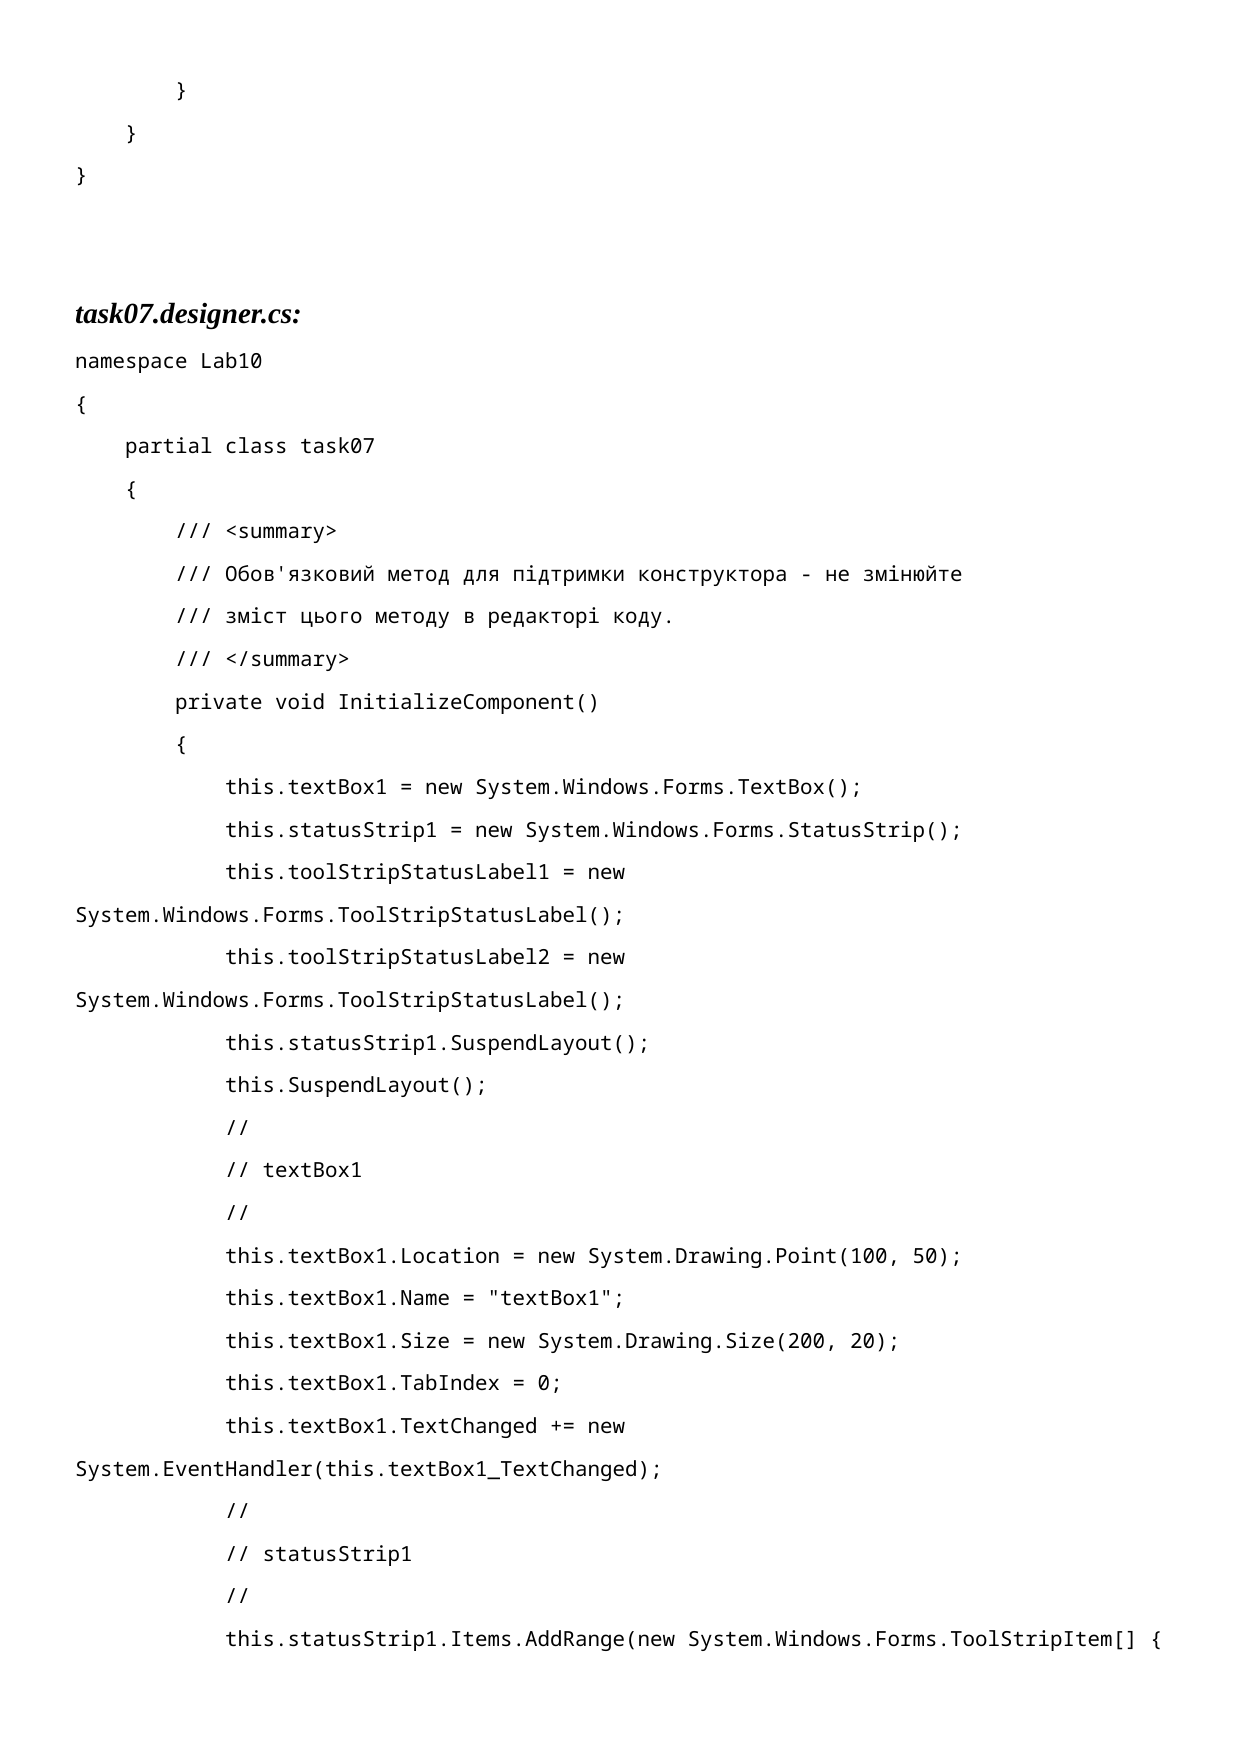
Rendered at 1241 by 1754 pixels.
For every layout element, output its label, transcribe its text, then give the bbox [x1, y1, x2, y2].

text this.textBox1.TextChanged += new System.EventHandler(this.textBox1_TextChanged); [75, 1411, 1165, 1482]
text // [75, 1198, 1165, 1227]
text { [75, 474, 1165, 502]
text task07.designer.cs: [75, 296, 1165, 329]
text partial class task07 [75, 431, 1165, 460]
text // textBox1 [75, 1156, 1165, 1184]
text // statusStrip1 [75, 1539, 1165, 1567]
text namespace Lab10 [75, 346, 1165, 374]
text this.textBox1.Size = new System.Drawing.Size(200, 20); [75, 1326, 1165, 1354]
text { [75, 729, 1165, 758]
text private void InitializeComponent() [75, 687, 1165, 715]
text // [75, 1582, 1165, 1610]
text /// зміст цього методу в редакторі коду. [75, 602, 1165, 630]
text this.textBox1 = new System.Windows.Forms.TextBox(); [75, 772, 1165, 801]
text this.toolStripStatusLabel2 = new System.Windows.Forms.ToolStripStatusLabel(); [75, 942, 1165, 1013]
text this.statusStrip1.Items.AddRange(new System.Windows.Forms.ToolStripItem[] { [75, 1624, 1165, 1653]
text { [75, 389, 1165, 417]
text // [75, 1113, 1165, 1141]
text this.SuspendLayout(); [75, 1070, 1165, 1099]
text // [75, 1496, 1165, 1525]
text } [75, 118, 1165, 146]
text this.statusStrip1 = new System.Windows.Forms.StatusStrip(); [75, 815, 1165, 843]
text this.textBox1.Location = new System.Drawing.Point(100, 50); [75, 1241, 1165, 1269]
text /// <summary> [75, 516, 1165, 545]
text this.statusStrip1.SuspendLayout(); [75, 1028, 1165, 1056]
text this.textBox1.Name = "textBox1"; [75, 1283, 1165, 1312]
text } [75, 160, 1165, 189]
text this.textBox1.TabIndex = 0; [75, 1368, 1165, 1397]
text /// Обов'язковий метод для підтримки конструктора - не змінюйте [75, 559, 1165, 587]
text } [75, 75, 1165, 103]
text /// </summary> [75, 644, 1165, 673]
text this.toolStripStatusLabel1 = new System.Windows.Forms.ToolStripStatusLabel(); [75, 857, 1165, 928]
